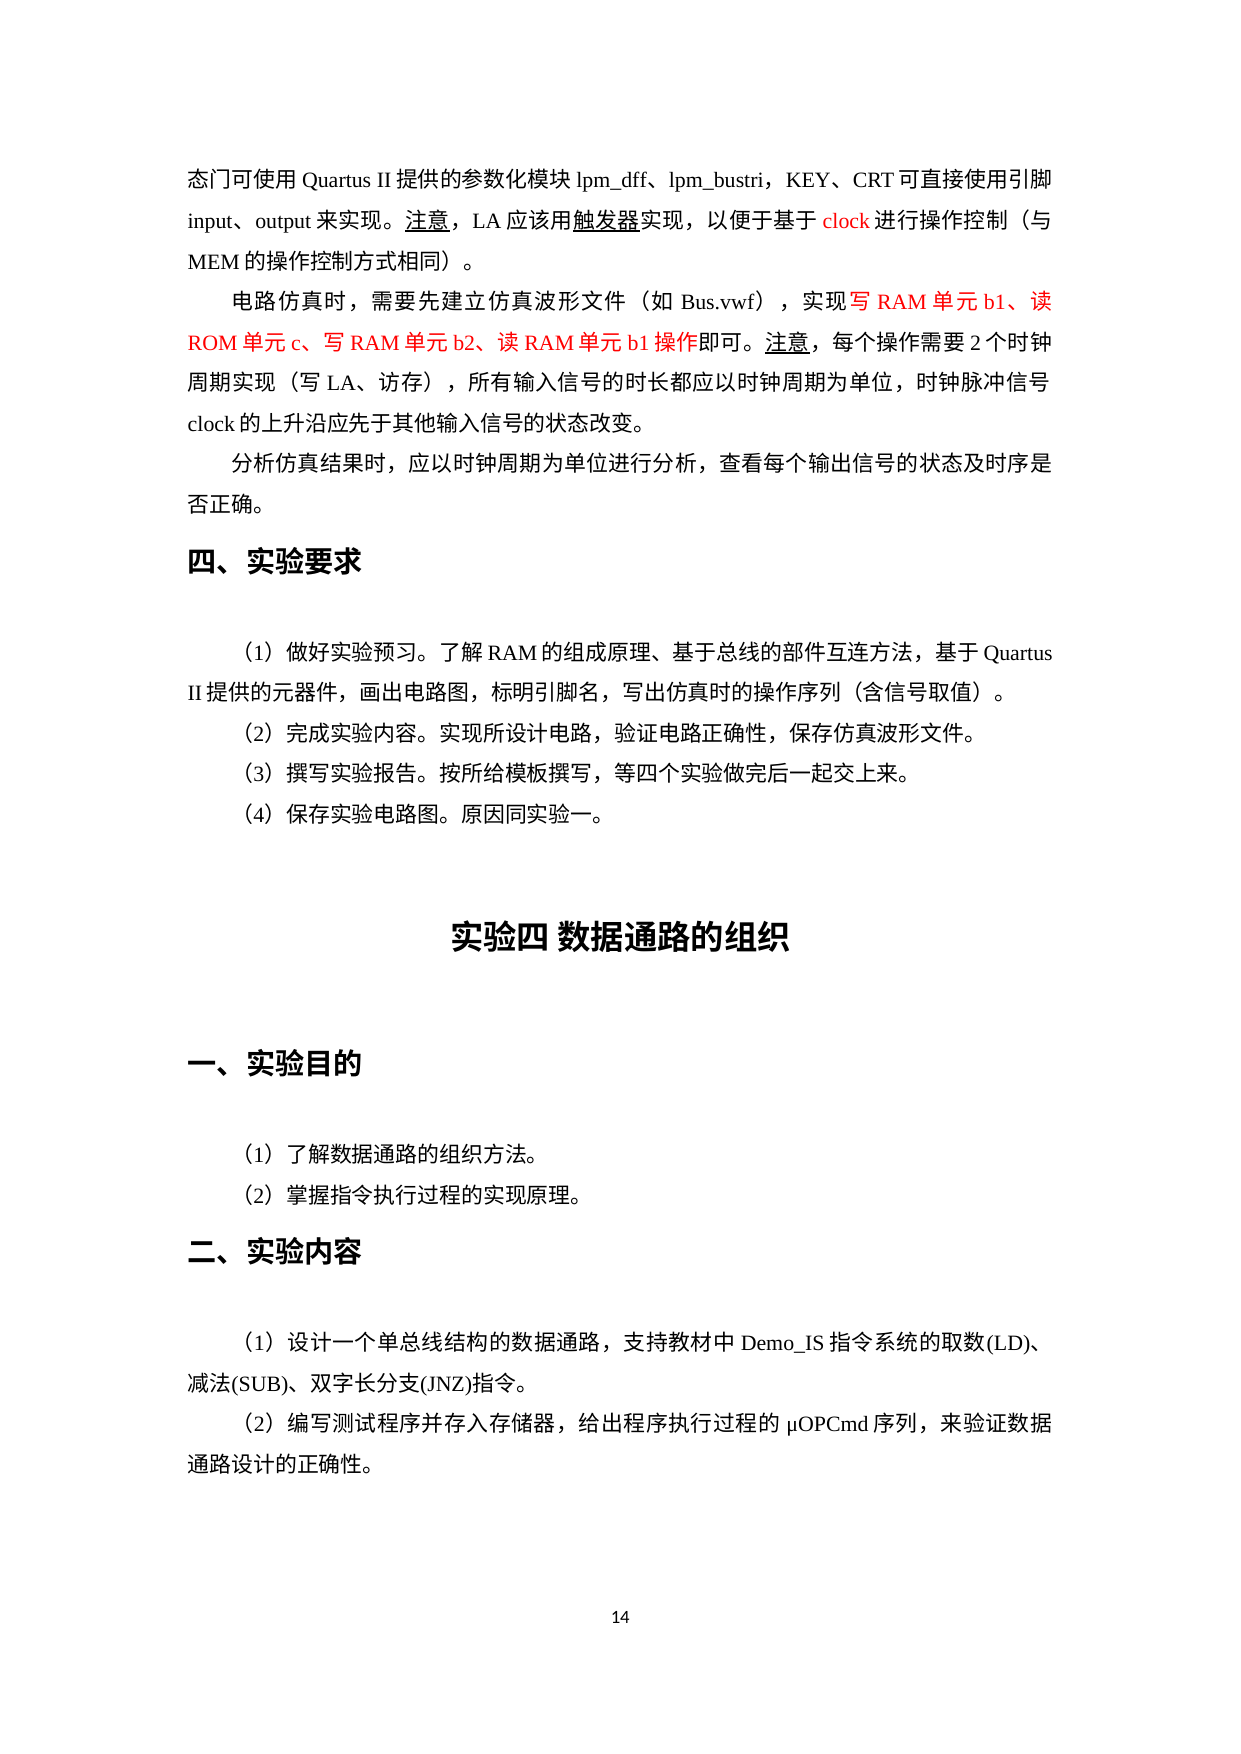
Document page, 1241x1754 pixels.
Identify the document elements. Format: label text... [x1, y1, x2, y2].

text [187, 162, 1053, 276]
text （2）掌握指令执行过程的实现原理。 [187, 1177, 1053, 1210]
text 电路仿真时，需要先建立仿真波形文件（如Bus.vwf），实现写RAM单元b1、读ROM单元c、写RAM单元b2、读RAM单元b1操作即可。注意，每个操作需要2个时钟周期实现（写LA、访存），所有输入信号的时长都应以时钟周期为单位，时钟脉冲信号clock的上升沿应先于其他输入信号的状态改变。 [187, 284, 1053, 438]
text （2）编写测试程序并存入存储器，给出程序执行过程的μOPCmd序列，来验证数据通路设计的正确性。 [187, 1406, 1053, 1479]
text （3）撰写实验报告。按所给模板撰写，等四个实验做完后一起交上来。 [187, 756, 1053, 788]
text （1）做好实验预习。了解RAM的组成原理、基于总线的部件互连方法，基于Quartus II提供的元器件，画出电路图，标明引脚名，写出仿真时的操作序列（含信号取值）。 [187, 634, 1053, 707]
subtitle 一、实验目的 [187, 1029, 1053, 1094]
text （4）保存实验电路图。原因同实验一。 [187, 796, 1053, 829]
subtitle 二、实验内容 [187, 1218, 1053, 1283]
text 分析仿真结果时，应以时钟周期为单位进行分析，查看每个输出信号的状态及时序是否正确。 [187, 446, 1053, 519]
text （2）完成实验内容。实现所设计电路，验证电路正确性，保存仿真波形文件。 [187, 715, 1053, 748]
text （1）了解数据通路的组织方法。 [187, 1137, 1053, 1169]
subtitle 四、实验要求 [187, 527, 1053, 592]
subtitle 实验四 数据通路的组织 [187, 902, 1053, 967]
text （1）设计一个单总线结构的数据通路，支持教材中Demo_IS指令系统的取数(LD)、减法(SUB)、双字长分支(JNZ)指令。 [187, 1325, 1053, 1398]
